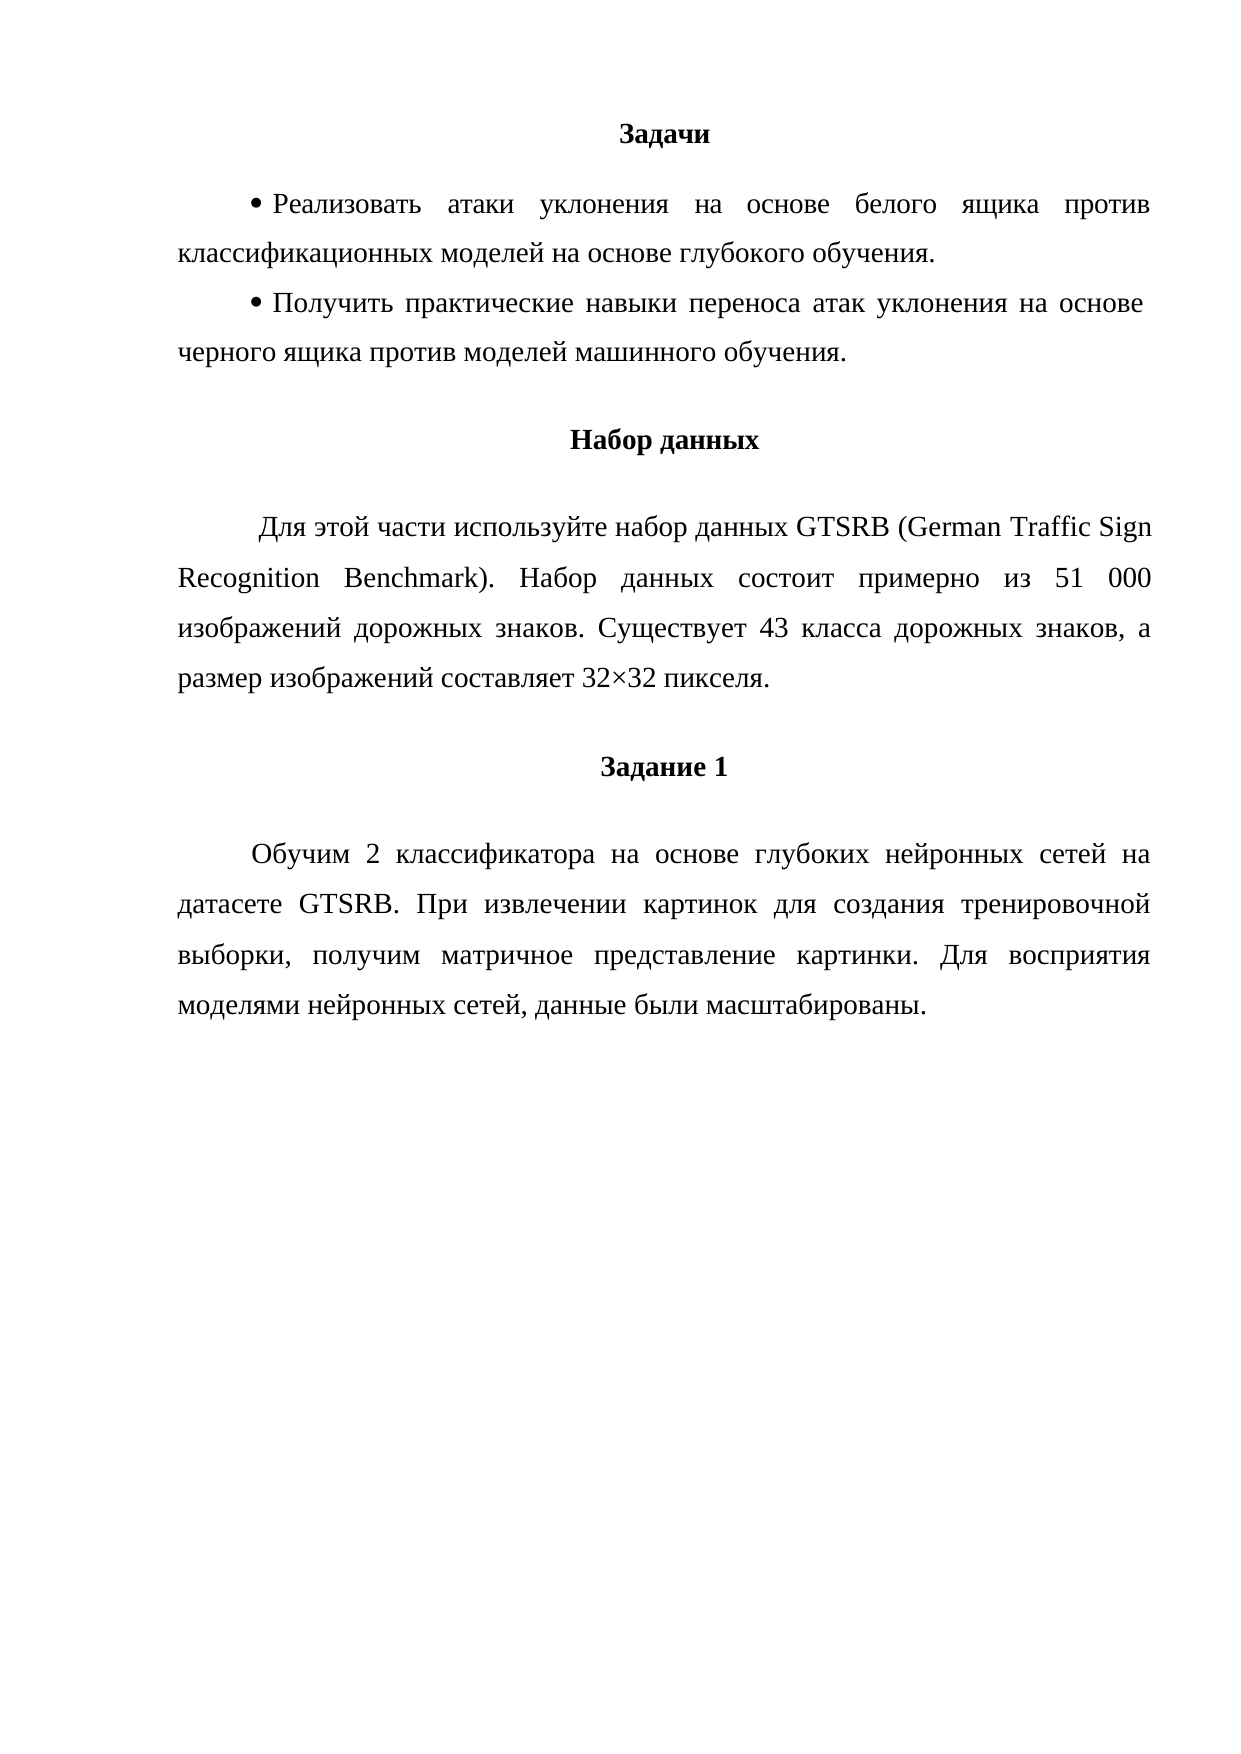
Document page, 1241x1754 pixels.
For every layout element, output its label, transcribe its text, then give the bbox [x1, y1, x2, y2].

subtitle Задание 1 [163, 749, 1166, 782]
list Получить практические навыки переноса атак уклонения на основе черного ящика против моделей машинного обучения. [177, 285, 1151, 368]
subtitle Задачи [163, 116, 1166, 149]
subtitle Набор данных [163, 422, 1166, 456]
text Для этой части используйте набор данных GTSRB (German Traffic Sign Recognition Benchmark). Набор данных состоит примерно из 51 000 изображений дорожных знаков. Существует 43 класса дорожных знаков, а размер изображений составляет 32×32 пикселя. [177, 509, 1152, 694]
text Обучим 2 классификатора на основе глубоких нейронных сетей на датасете GTSRB. При извлечении картинок для создания тренировочной выборки, получим матричное представление картинки. Для восприятия моделями нейронных сетей, данные были масштабированы. [177, 836, 1151, 1021]
list Реализовать атаки уклонения на основе белого ящика против классификационных моделей на основе глубокого обучения. [177, 187, 1151, 269]
